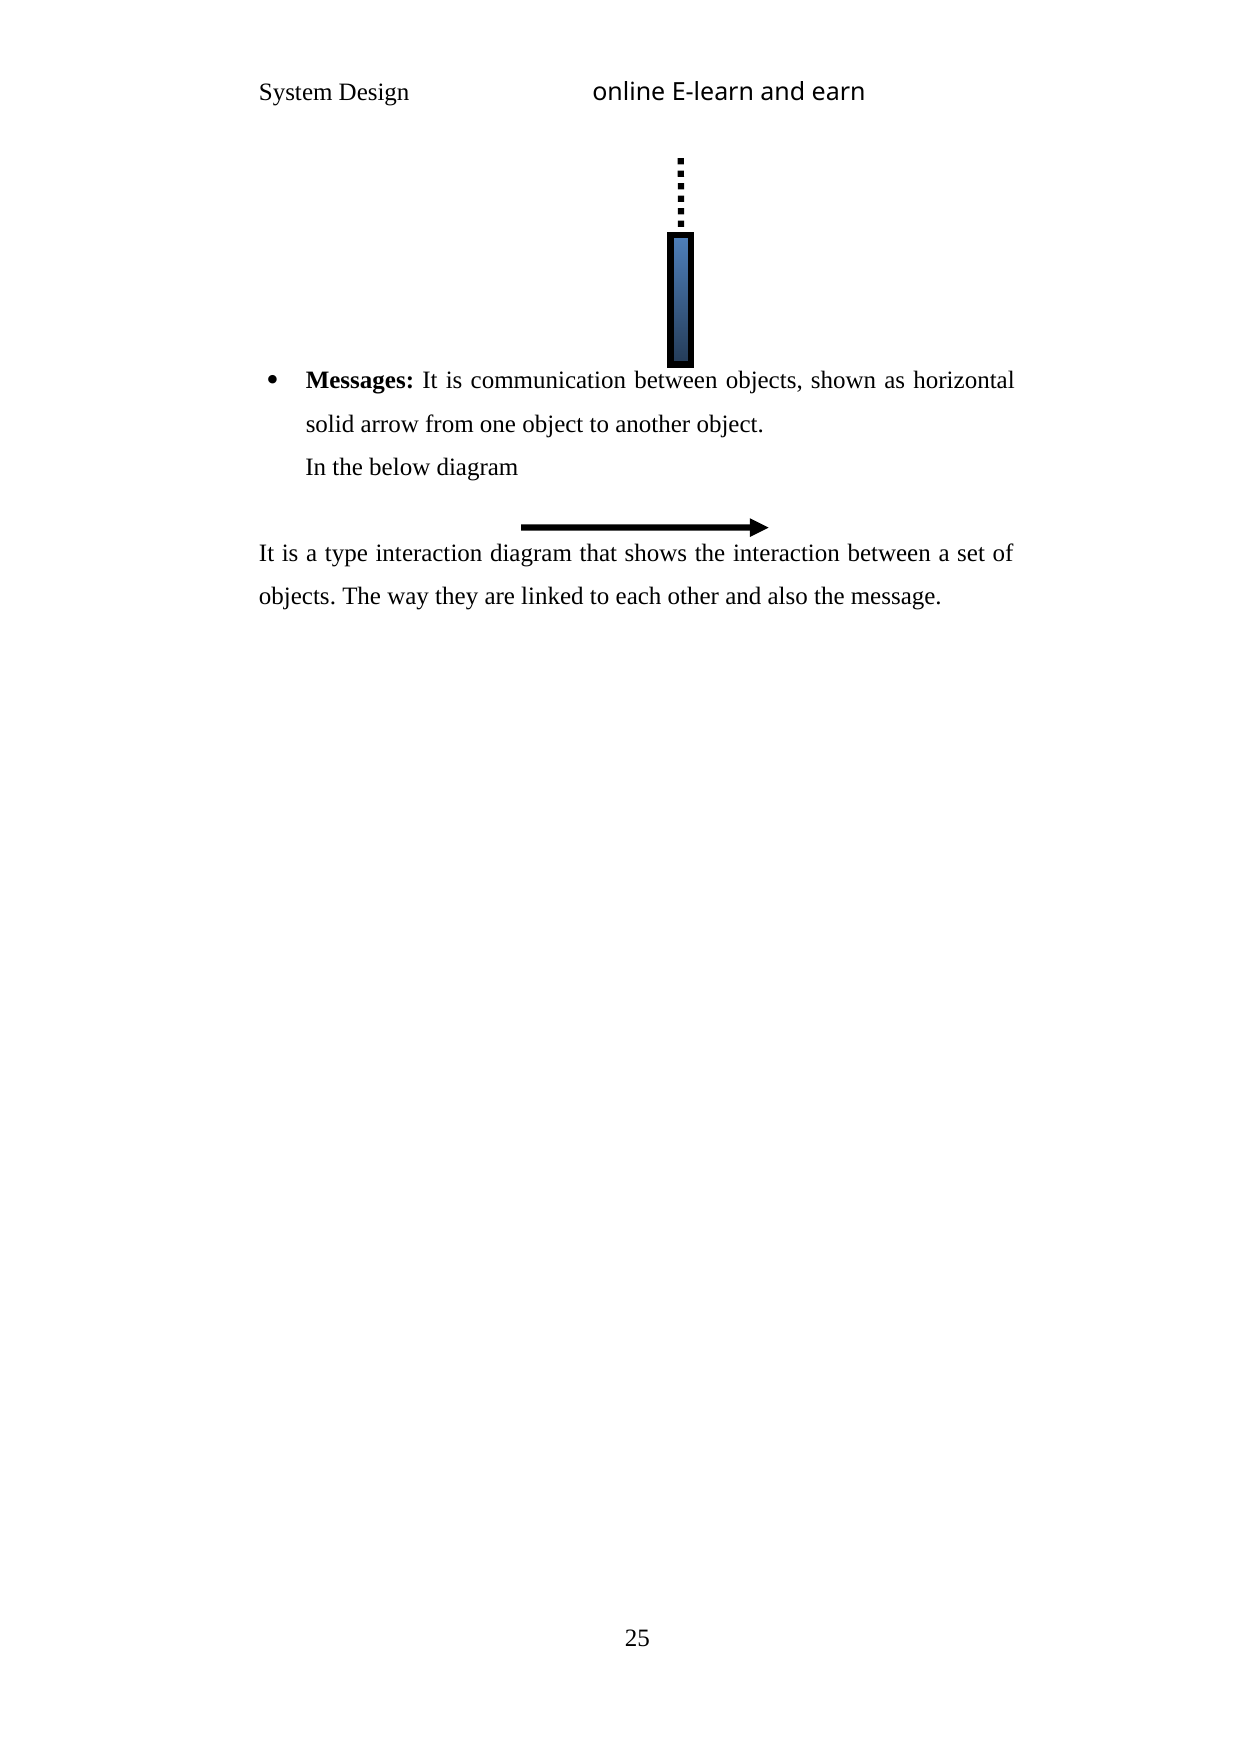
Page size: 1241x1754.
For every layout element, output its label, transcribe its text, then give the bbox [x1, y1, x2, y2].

text It is a type interaction diagram that shows the interaction between a set of objects. The way they are linked to each other and also the message. [259, 538, 1015, 610]
text In the below diagram [259, 452, 1015, 481]
list Messages: It is communication between objects, shown as horizontal solid arrow from one object to another object. [268, 366, 1015, 437]
